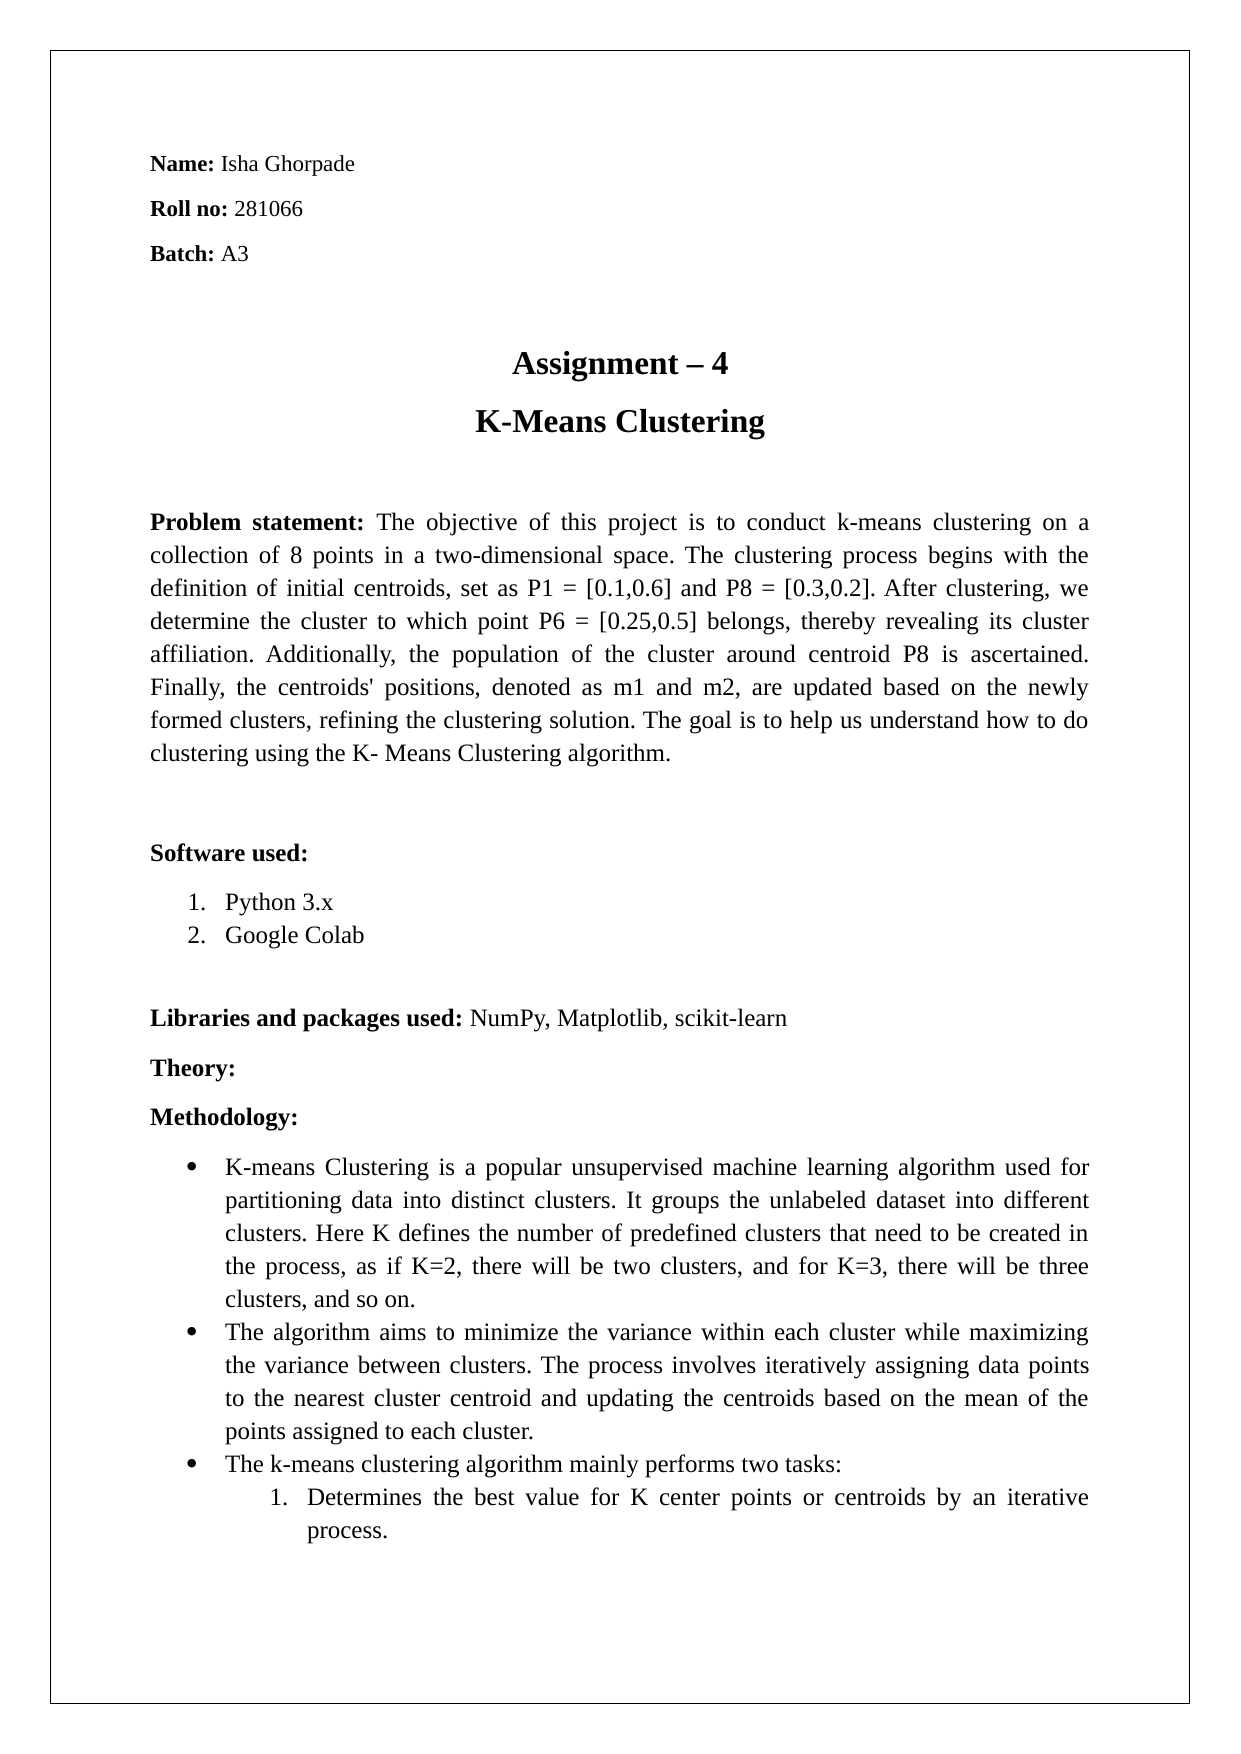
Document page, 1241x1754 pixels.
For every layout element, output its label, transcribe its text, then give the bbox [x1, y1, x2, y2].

list K-means Clustering is a popular unsupervised machine learning algorithm used for partitioning data into distinct clusters. It groups the unlabeled dataset into different clusters. Here K defines the number of predefined clusters that need to be created in the process, as if K=2, there will be two clusters, and for K=3, there will be three clusters, and so on. [187, 1152, 1090, 1313]
list Determines the best value for K center points or centroids by an iterative process. [269, 1482, 1090, 1544]
text Problem statement: The objective of this project is to conduct k-means clustering on a collection of 8 points in a two-dimensional space. The clustering process begins with the definition of initial centroids, set as P1 = [0.1,0.6] and P8 = [0.3,0.2]. After clustering, we determine the cluster to which point P6 = [0.25,0.5] belongs, thereby revealing its cluster affiliation. Additionally, the population of the cluster around centroid P8 is ascertained. Finally, the centroids' positions, denoted as m1 and m2, are updated based on the newly formed clusters, refining the clustering solution. The goal is to help us understand how to do clustering using the K- Means Clustering algorithm. [150, 507, 1090, 767]
list The algorithm aims to minimize the variance within each cluster while maximizing the variance between clusters. The process involves iteratively assigning data points to the nearest cluster centroid and updating the centroids based on the mean of the points assigned to each cluster. [187, 1317, 1090, 1445]
text Libraries and packages used: NumPy, Matplotlib, scikit-learn [150, 1003, 1090, 1032]
text Methodology: [150, 1102, 1090, 1131]
text K-Means Clustering [150, 401, 1090, 440]
text Roll no: 281066 [150, 195, 1090, 221]
text Theory: [150, 1053, 1090, 1081]
list Google Colab [187, 920, 1090, 949]
list Python 3.x [187, 887, 1090, 916]
text Assignment – 4 [150, 343, 1090, 382]
list The k-means clustering algorithm mainly performs two tasks: [187, 1449, 1090, 1478]
text Software used: [150, 838, 1090, 866]
text Name: Isha Ghorpade [150, 150, 1090, 176]
text Batch: A3 [150, 240, 1090, 267]
